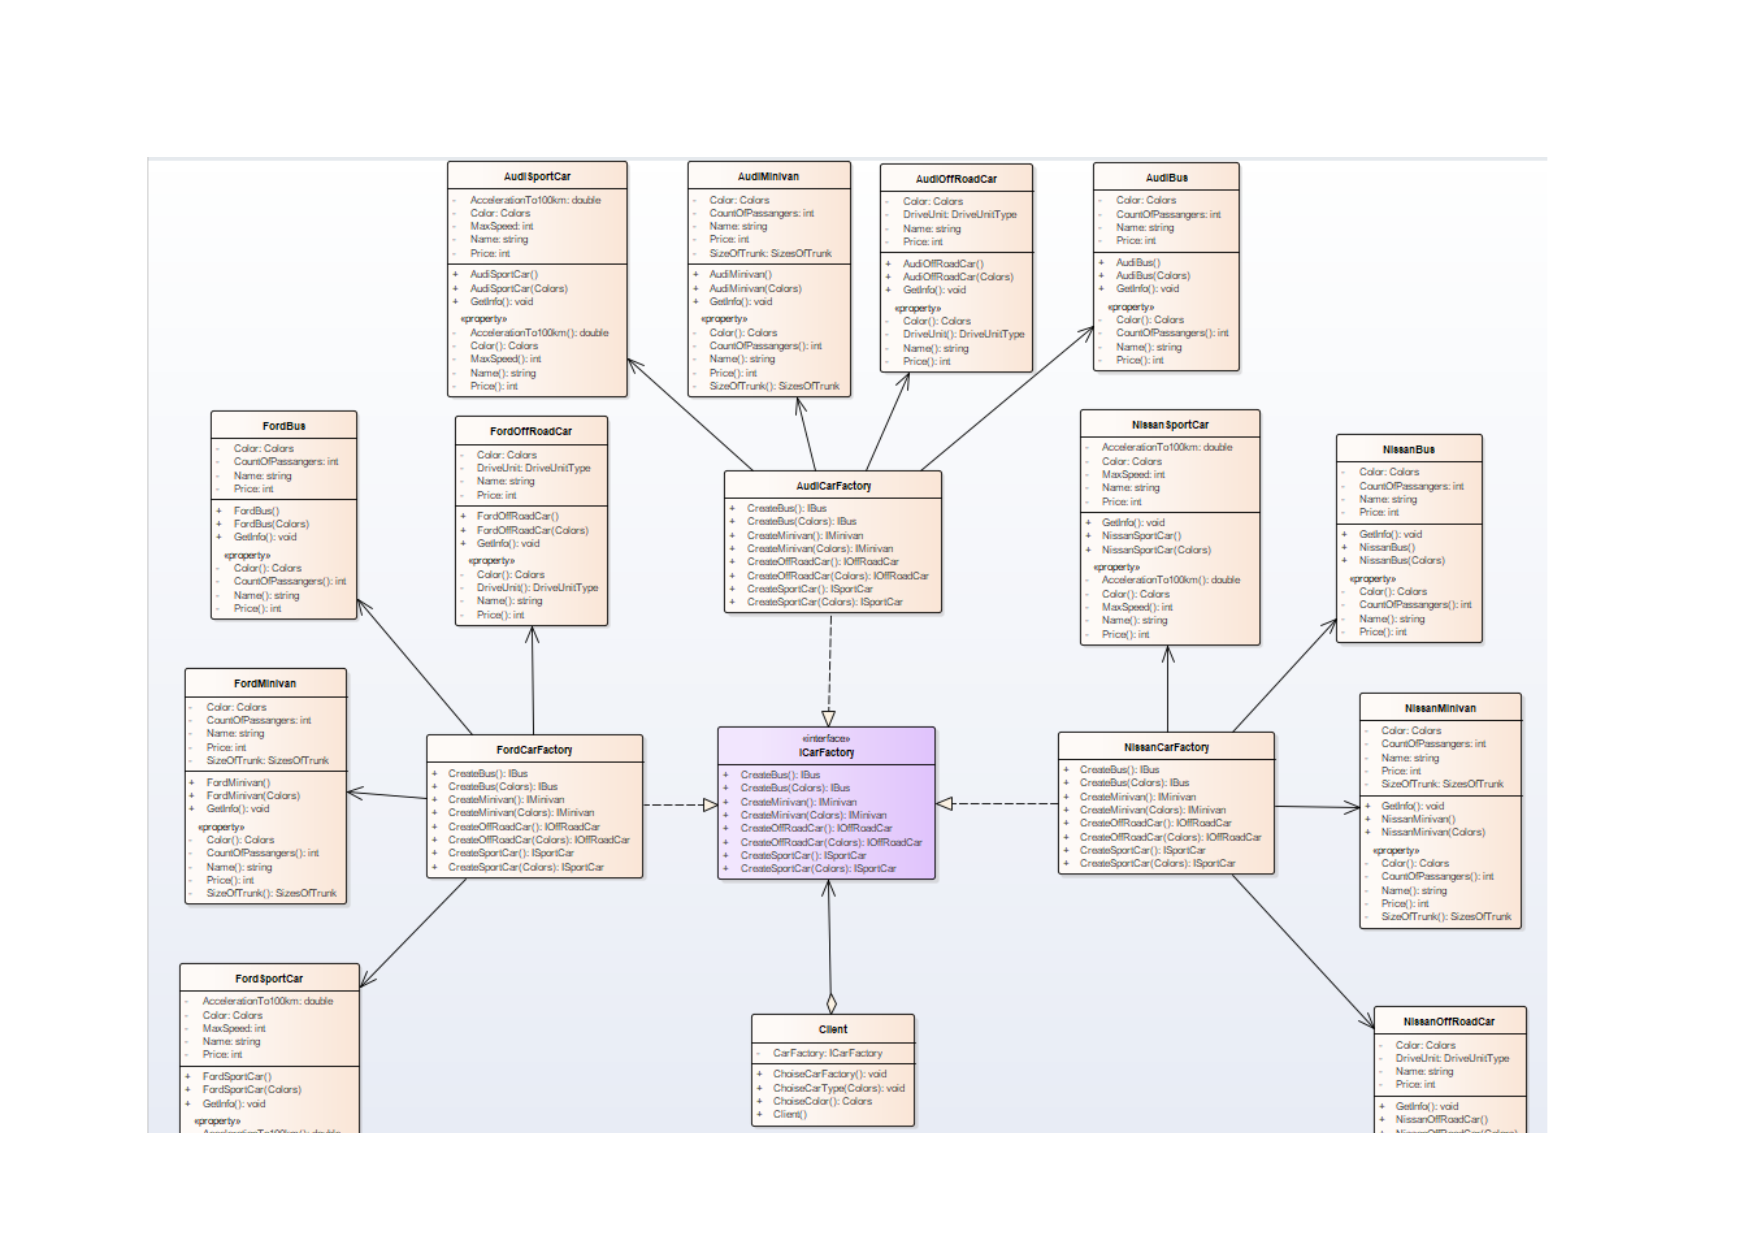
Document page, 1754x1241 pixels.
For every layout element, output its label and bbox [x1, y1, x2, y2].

picture [147, 157, 1548, 1133]
